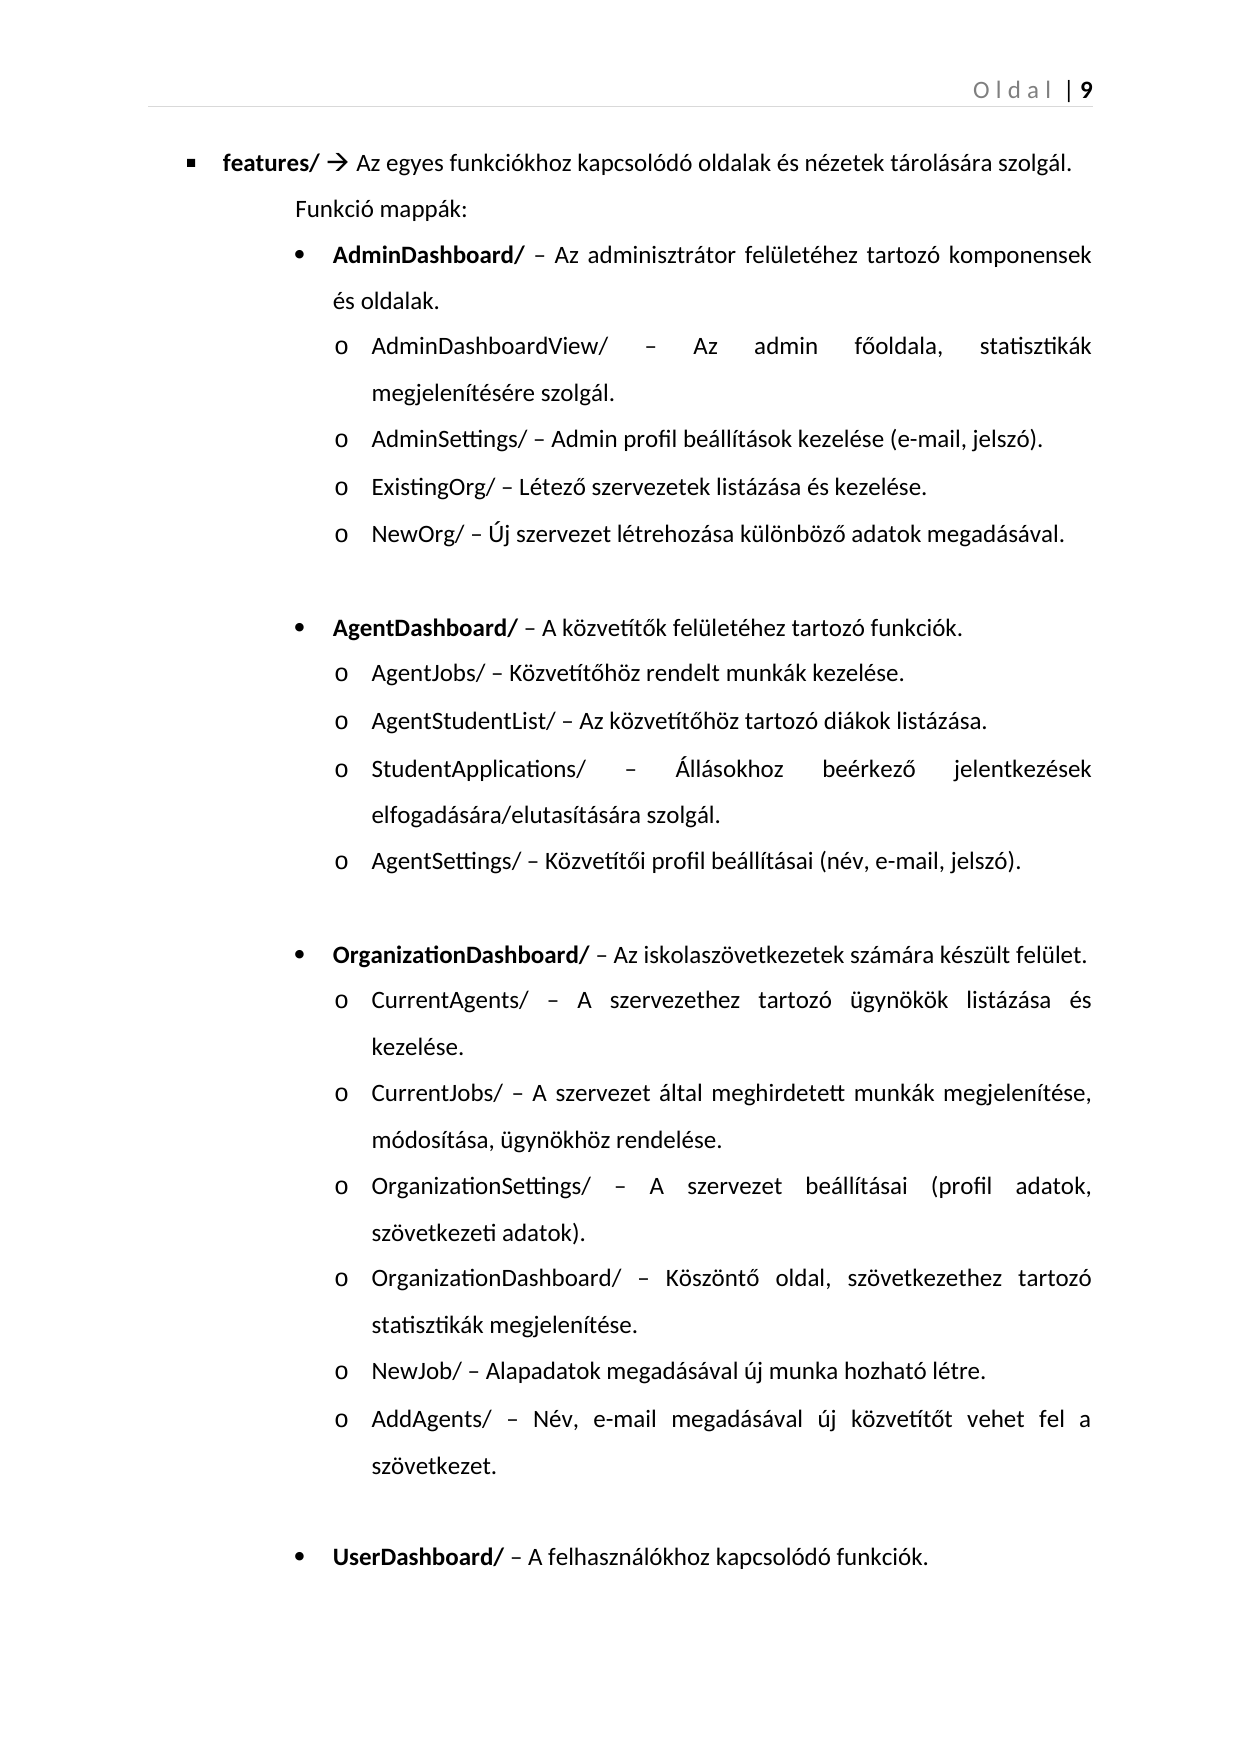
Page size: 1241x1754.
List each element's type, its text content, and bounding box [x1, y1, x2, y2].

list OrganizationDashboard/ – Az iskolaszövetkezetek számára készült felület. [295, 939, 1093, 969]
list AdminDashboard/ – Az adminisztrátor felületéhez tartozó komponensek és oldalak. [295, 239, 1093, 315]
list CurrentJobs/ – A szervezet által meghirdetett munkák megjelenítése, módosítása, ügynökhöz rendelése. [334, 1077, 1093, 1155]
list AgentDashboard/ – A közvetítők felületéhez tartozó funkciók. [295, 612, 1093, 642]
list NewOrg/ – Új szervezet létrehozása különböző adatok megadásával. [334, 518, 1093, 550]
list AdminDashboardView/ – Az admin főoldala, statisztikák megjelenítésére szolgál. [334, 331, 1093, 408]
list OrganizationDashboard/ – Köszöntő oldal, szövetkezethez tartozó statisztikák megjelenítése. [334, 1263, 1093, 1340]
text Funkció mappák: [295, 193, 1093, 224]
list AgentStudentList/ – Az közvetítőhöz tartozó diákok listázása. [334, 705, 1093, 737]
list NewJob/ – Alapadatok megadásával új munka hozható létre. [334, 1355, 1093, 1387]
list AddAgents/ – Név, e-mail megadásával új közvetítőt vehet fel a szövetkezet. [334, 1403, 1093, 1480]
list ExistingOrg/ – Létező szervezetek listázása és kezelése. [334, 471, 1093, 503]
list AdminSettings/ – Admin profil beállítások kezelése (e-mail, jelszó). [334, 423, 1093, 455]
list AgentSettings/ – Közvetítői profil beállításai (név, e-mail, jelszó). [334, 845, 1093, 877]
list StudentApplications/ – Állásokhoz beérkező jelentkezések elfogadására/elutasítására szolgál. [334, 753, 1093, 830]
list features/ Az egyes funkciókhoz kapcsolódó oldalak és nézetek tárolására szolgál. [185, 148, 1093, 178]
list OrganizationSettings/ – A szervezet beállításai (profil adatok, szövetkezeti adatok). [334, 1170, 1093, 1247]
list UserDashboard/ – A felhasználókhoz kapcsolódó funkciók. [295, 1541, 1093, 1572]
list AgentJobs/ – Közvetítőhöz rendelt munkák kezelése. [334, 657, 1093, 689]
list CurrentAgents/ – A szervezethez tartozó ügynökök listázása és kezelése. [334, 984, 1093, 1062]
